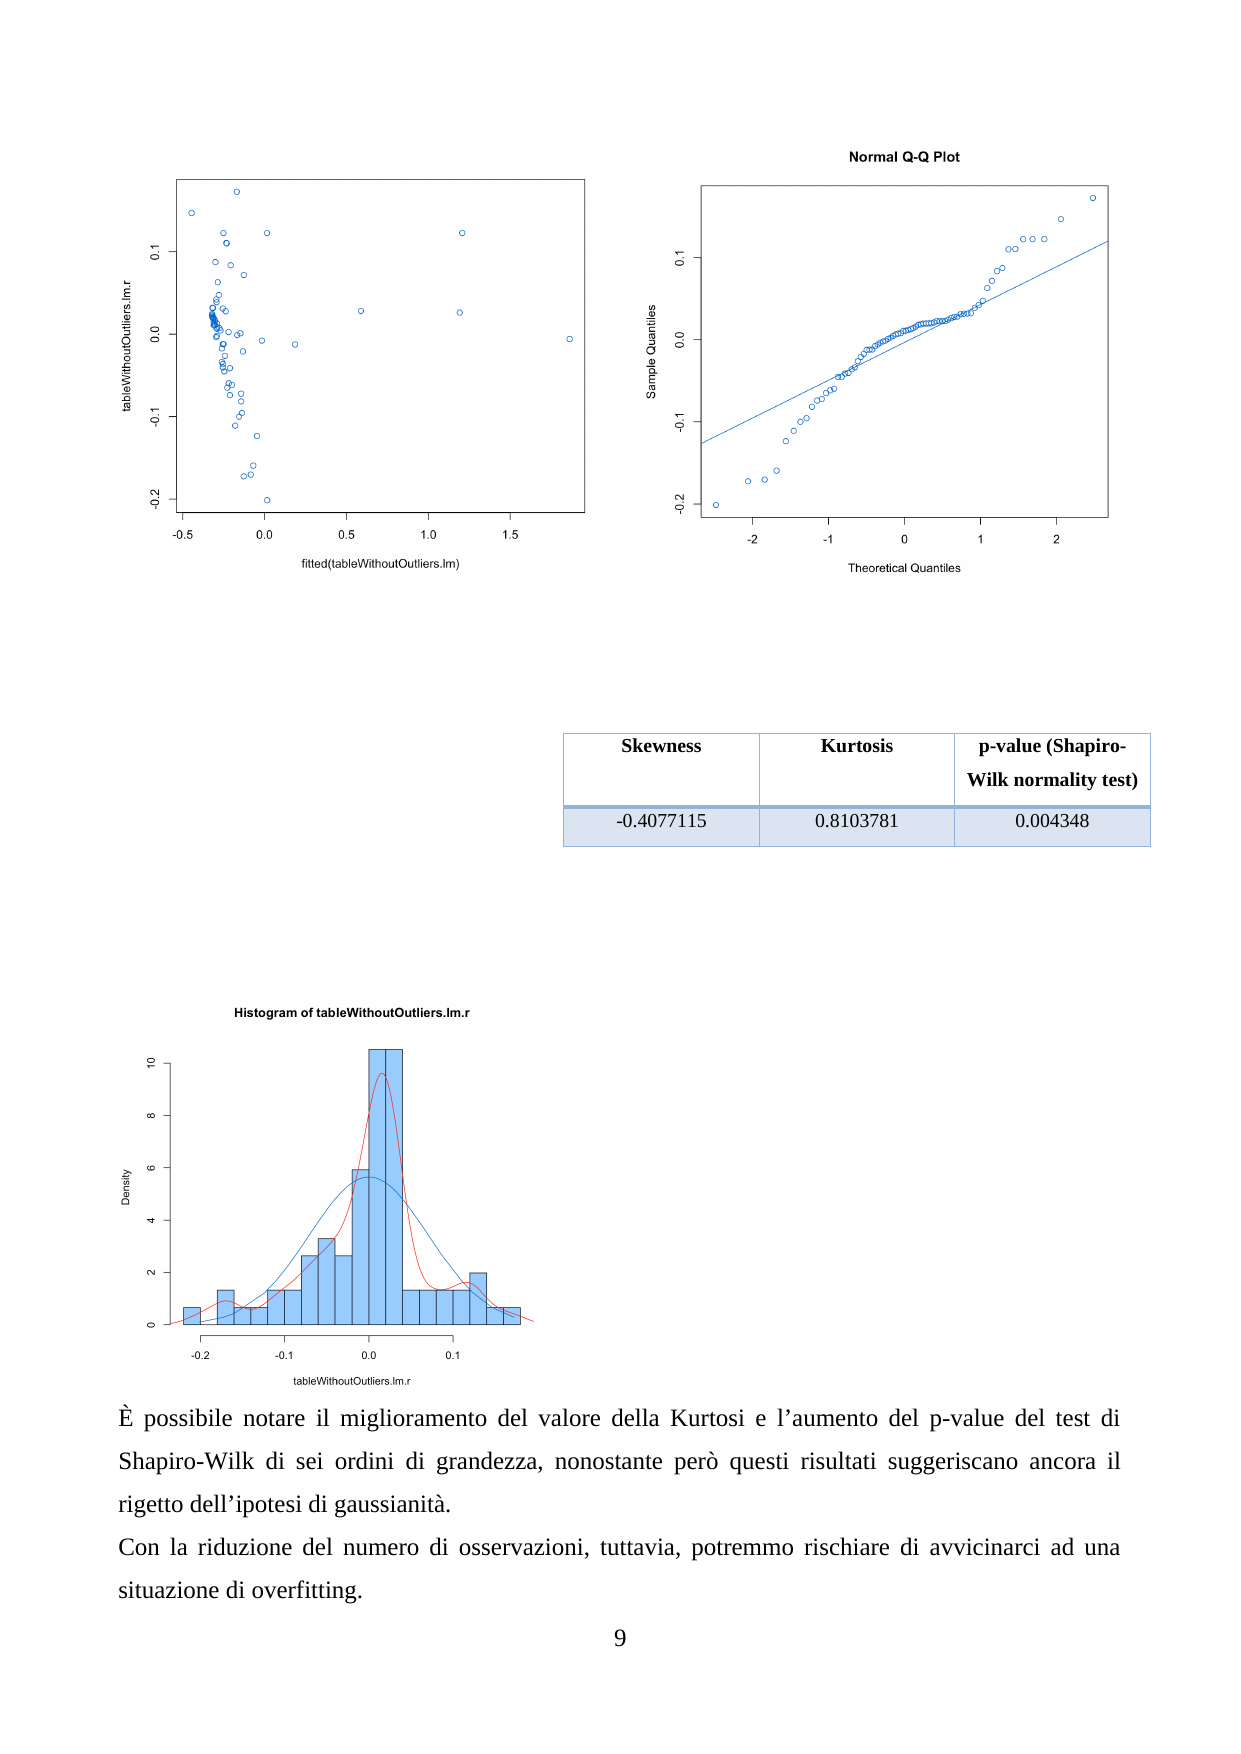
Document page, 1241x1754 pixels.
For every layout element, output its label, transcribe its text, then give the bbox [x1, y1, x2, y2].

text Con la riduzione del numero di osservazioni, tuttavia, potremmo rischiare di avvicinarci ad una situazione di overfitting. [118, 1532, 1122, 1604]
text È possibile notare il miglioramento del valore della Kurtosi e l’aumento del p-value del test di Shapiro-Wilk di sei ordini di grandezza, nonostante però questi risultati suggeriscano ancora il rigetto dell’ipotesi di gaussianità. [118, 1403, 1122, 1518]
table_header p-value (Shapiro-Wilk normality test) [955, 734, 1150, 805]
table_header Kurtosis [760, 734, 954, 805]
picture [118, 997, 554, 1389]
table_cell 0.8103781 [760, 809, 954, 846]
table_cell -0.4077115 [564, 809, 759, 846]
picture [645, 147, 1123, 579]
picture [118, 166, 602, 579]
table_cell 0.004348 [955, 809, 1150, 846]
table_header Skewness [564, 734, 759, 805]
